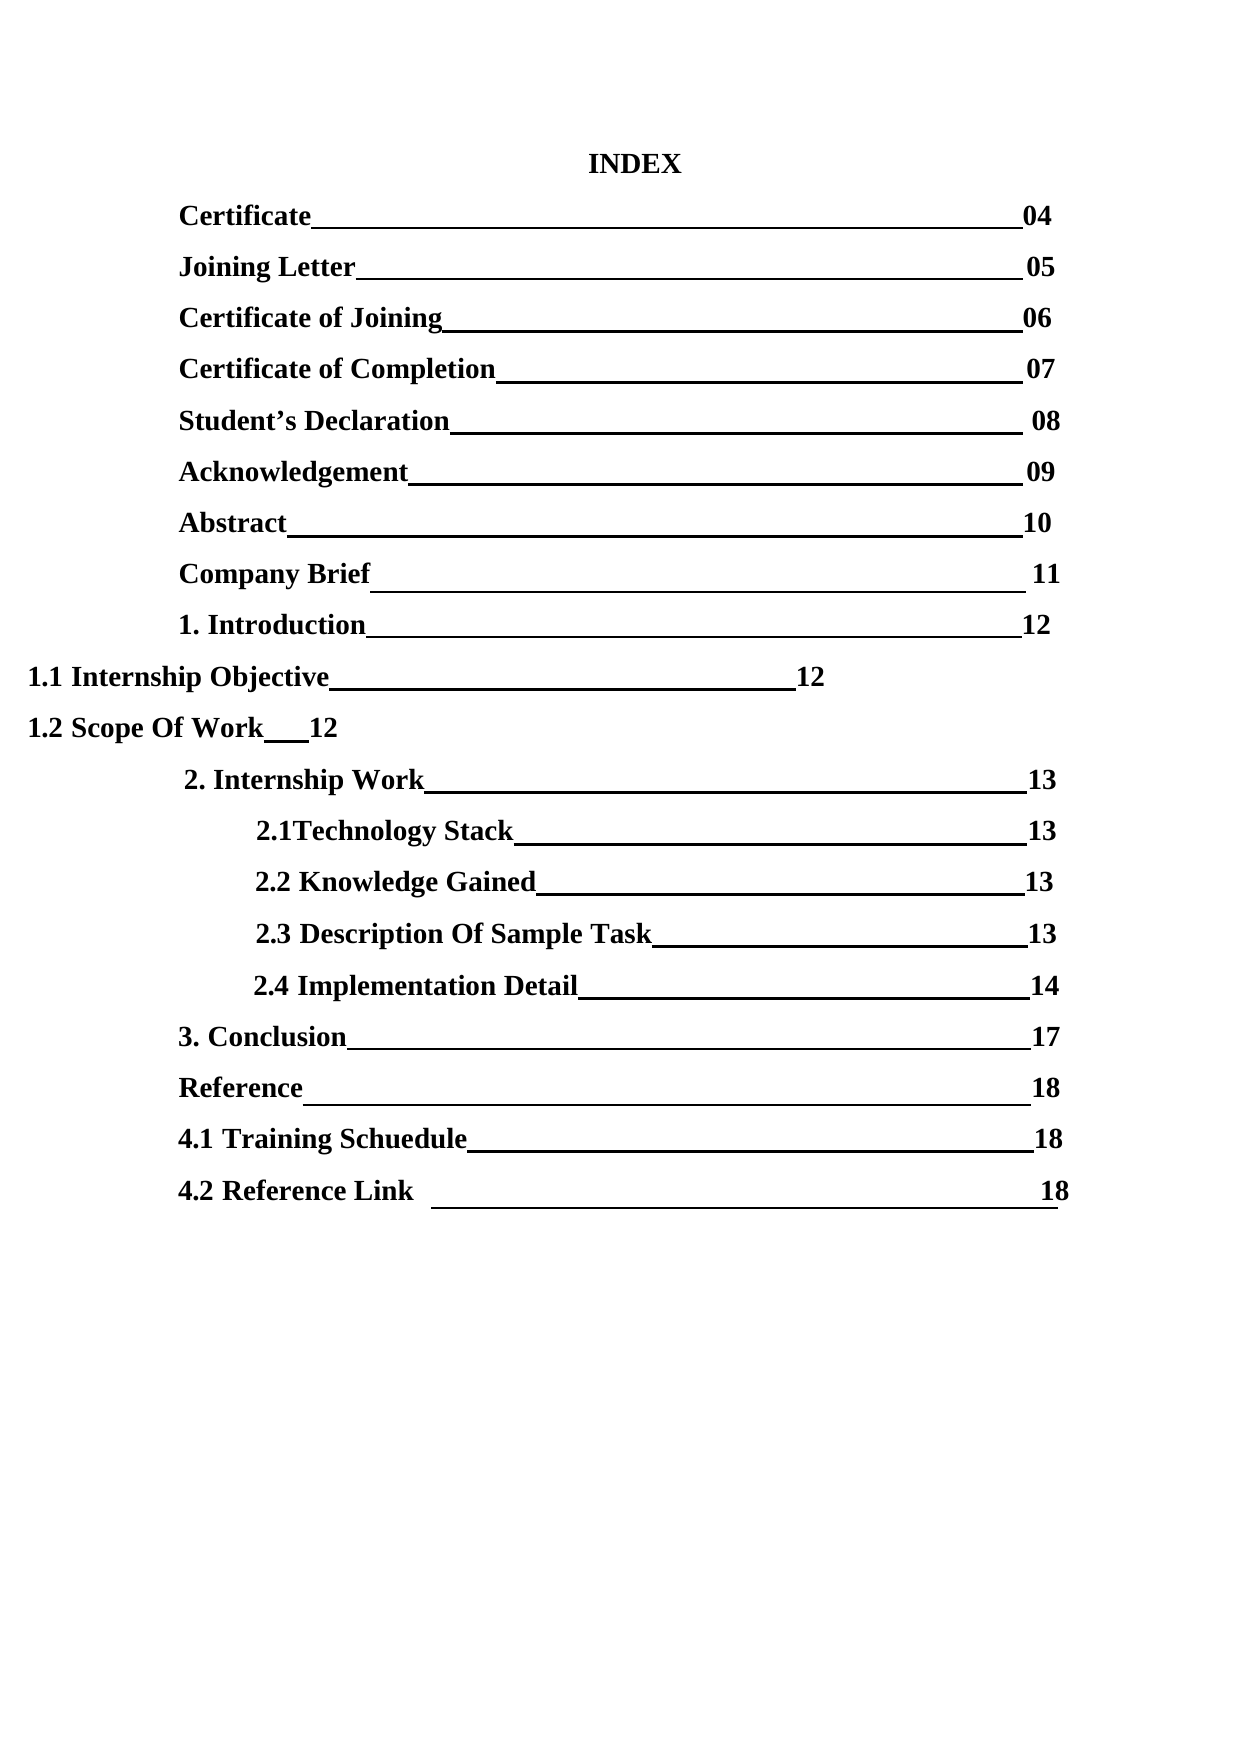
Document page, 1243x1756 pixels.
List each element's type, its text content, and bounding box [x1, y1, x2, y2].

text Certificate 04 Joining Letter 05 Certificate of Joining 06 Certificate of Completion 07 Student’s Declaration 08 Acknowledgement 09 Abstract 10 Company Brief 11 [178, 198, 1062, 590]
list Knowledge Gained 13 [27, 864, 1053, 898]
list Scope Of Work 12 [27, 710, 1051, 744]
list Internship Work 13 2.1Technology Stack 13 [182, 762, 1056, 847]
list Training Schuedule 18 [178, 1122, 1218, 1155]
list Conclusion 17 Reference 18 [178, 1019, 1062, 1104]
list Introduction 12 [178, 608, 1218, 641]
text INDEX [252, 146, 1018, 180]
list Description Of Sample Task 13 [27, 916, 1056, 949]
list Reference Link 18 [178, 1173, 1218, 1207]
list Implementation Detail 14 [253, 968, 1218, 1001]
list Internship Objective 12 [27, 659, 1053, 692]
